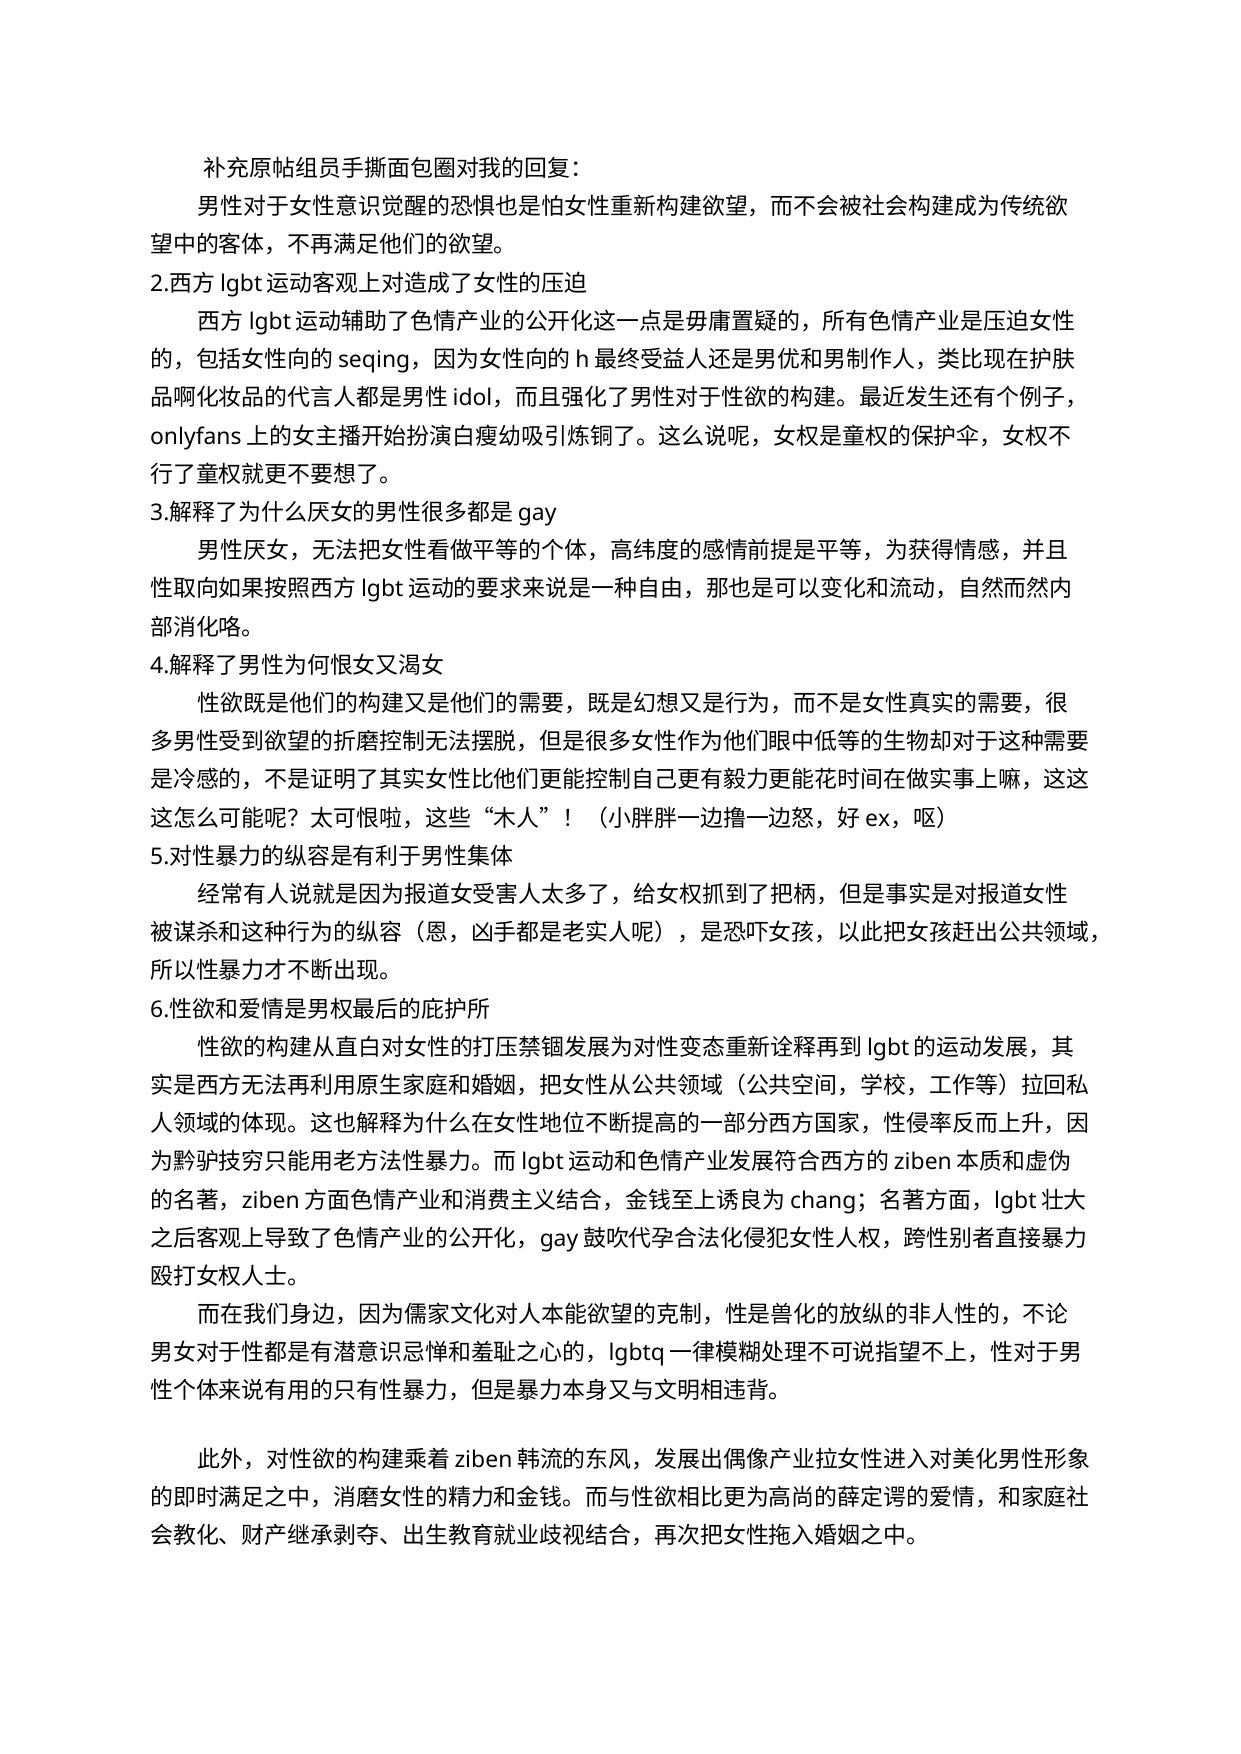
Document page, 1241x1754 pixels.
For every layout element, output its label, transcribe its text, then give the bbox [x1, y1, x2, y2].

text 6.性欲和爱情是男权最后的庇护所 [150, 990, 1090, 1024]
text 性欲既是他们的构建又是他们的需要，既是幻想又是行为，而不是女性真实的需要，很多男性受到欲望的折磨控制无法摆脱，但是很多女性作为他们眼中低等的生物却对于这种需要是冷感的，不是证明了其实女性比他们更能控制自己更有毅力更能花时间在做实事上嘛，这这这怎么可能呢？太可恨啦，这些“木人”！（小胖胖一边撸一边怒，好ex，呕） [150, 685, 1090, 833]
text 补充原帖组员手撕面包圈对我的回复： [150, 150, 1090, 183]
text 男性对于女性意识觉醒的恐惧也是怕女性重新构建欲望，而不会被社会构建成为传统欲望中的客体，不再满足他们的欲望。 [150, 188, 1090, 259]
text 经常有人说就是因为报道女受害人太多了，给女权抓到了把柄，但是事实是对报道女性被谋杀和这种行为的纵容（恩，凶手都是老实人呢），是恐吓女孩，以此把女孩赶出公共领域，所以性暴力才不断出现。 [150, 876, 1090, 986]
text 男性厌女，无法把女性看做平等的个体，高纬度的感情前提是平等，为获得情感，并且性取向如果按照西方lgbt运动的要求来说是一种自由，那也是可以变化和流动，自然而然内部消化咯。 [150, 532, 1090, 642]
text 此外，对性欲的构建乘着ziben韩流的东风，发展出偶像产业拉女性进入对美化男性形象的即时满足之中，消磨女性的精力和金钱。而与性欲相比更为高尚的薛定谔的爱情，和家庭社会教化、财产继承剥夺、出生教育就业歧视结合，再次把女性拖入婚姻之中。 [150, 1441, 1090, 1550]
text 5.对性暴力的纵容是有利于男性集体 [150, 838, 1090, 871]
text 性欲的构建从直白对女性的打压禁锢发展为对性变态重新诠释再到lgbt的运动发展，其实是西方无法再利用原生家庭和婚姻，把女性从公共领域（公共空间，学校，工作等）拉回私人领域的体现。这也解释为什么在女性地位不断提高的一部分西方国家，性侵率反而上升，因为黔驴技穷只能用老方法性暴力。而lgbt运动和色情产业发展符合西方的ziben本质和虚伪的名著，ziben方面色情产业和消费主义结合，金钱至上诱良为chang；名著方面，lgbt壮大之后客观上导致了色情产业的公开化，gay鼓吹代孕合法化侵犯女性人权，跨性别者直接暴力殴打女权人士。 [150, 1029, 1090, 1291]
text 4.解释了男性为何恨女又渴女 [150, 647, 1090, 680]
text 西方 lgbt运动辅助了色情产业的公开化这一点是毋庸置疑的，所有色情产业是压迫女性的，包括女性向的seqing，因为女性向的h最终受益人还是男优和男制作人，类比现在护肤品啊化妆品的代言人都是男性idol，而且强化了男性对于性欲的构建。最近发生还有个例子，onlyfans上的女主播开始扮演白瘦幼吸引炼铜了。这么说呢，女权是童权的保护伞，女权不行了童权就更不要想了。 [150, 303, 1090, 489]
text 而在我们身边，因为儒家文化对人本能欲望的克制，性是兽化的放纵的非人性的，不论男女对于性都是有潜意识忌惮和羞耻之心的，lgbtq一律模糊处理不可说指望不上，性对于男性个体来说有用的只有性暴力，但是暴力本身又与文明相违背。 [150, 1296, 1090, 1406]
text 3.解释了为什么厌女的男性很多都是gay [150, 494, 1090, 527]
text 2.西方lgbt运动客观上对造成了女性的压迫 [150, 264, 1090, 298]
